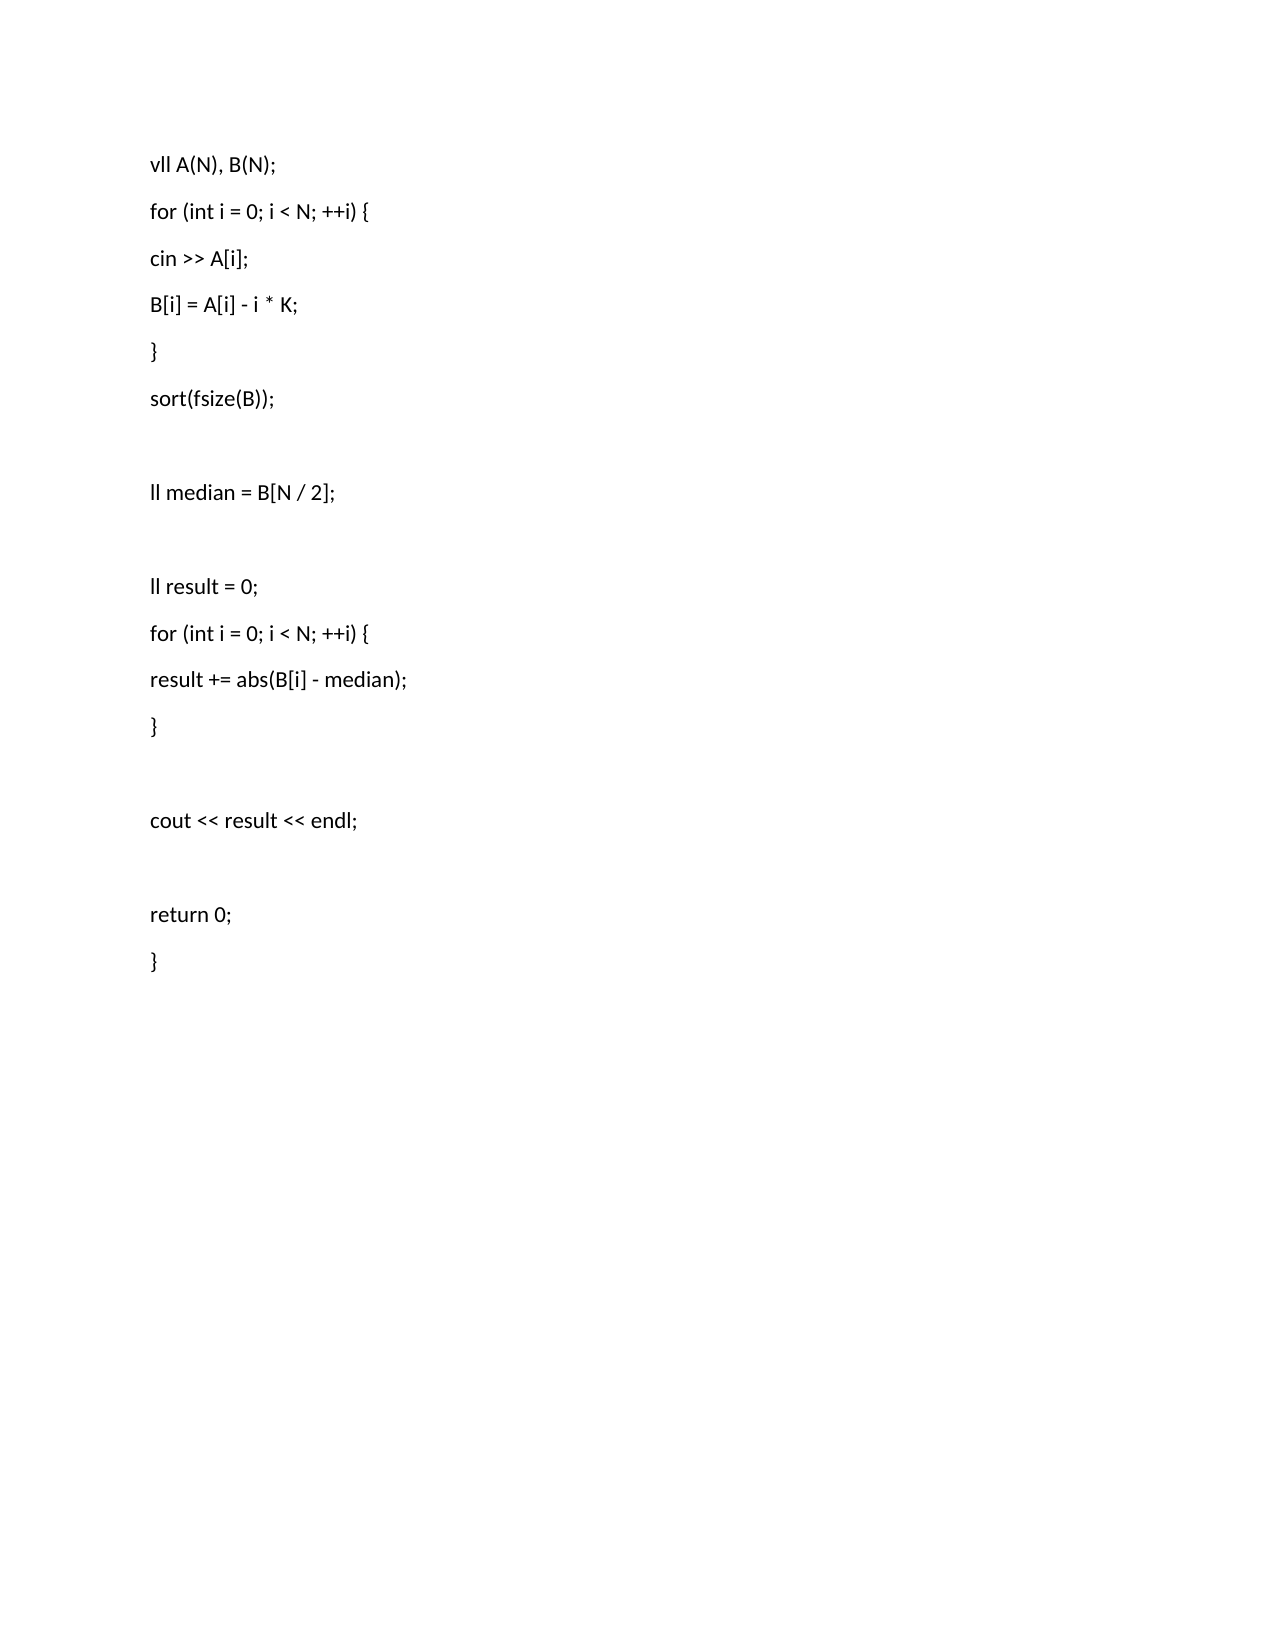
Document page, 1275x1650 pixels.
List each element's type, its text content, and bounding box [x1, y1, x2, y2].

text ll result = 0; [150, 572, 1125, 600]
text result += abs(B[i] - median); [150, 666, 1125, 694]
text } [150, 712, 1125, 741]
text } [150, 947, 1125, 975]
text } [150, 337, 1125, 366]
text vll A(N), B(N); [150, 150, 1125, 178]
text B[i] = A[i] - i * K; [150, 291, 1125, 319]
text sort(fsize(B)); [150, 384, 1125, 412]
text ll median = B[N / 2]; [150, 478, 1125, 506]
text cout << result << endl; [150, 806, 1125, 834]
text cin >> A[i]; [150, 244, 1125, 272]
text for (int i = 0; i < N; ++i) { [150, 619, 1125, 647]
text for (int i = 0; i < N; ++i) { [150, 197, 1125, 225]
text return 0; [150, 900, 1125, 928]
